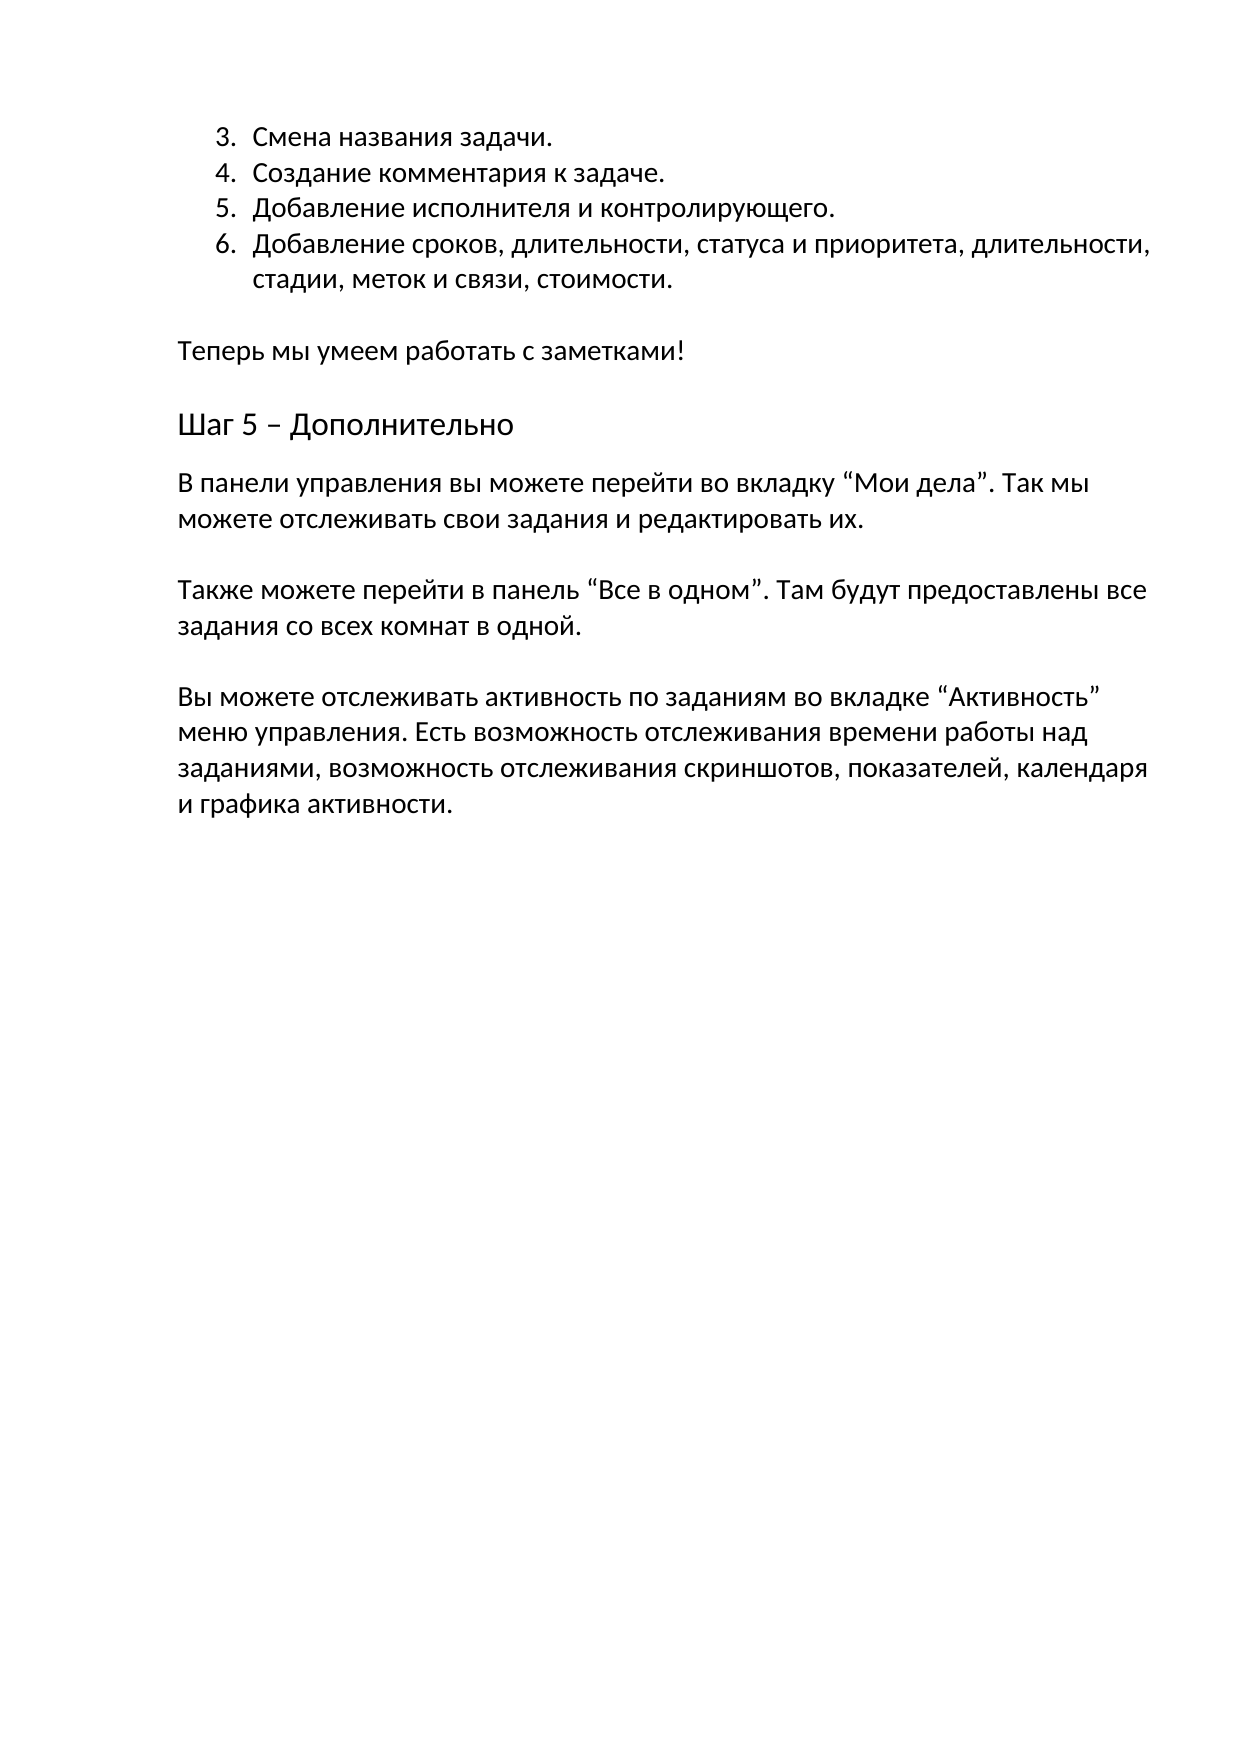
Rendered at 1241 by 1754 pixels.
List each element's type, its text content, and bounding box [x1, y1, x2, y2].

subtitle Шаг 5 – Дополнительно [177, 403, 1152, 444]
text Вы можете отслеживать активность по заданиям во вкладке “Активность” меню управления. Есть возможность отслеживания времени работы над заданиями, возможность отслеживания скриншотов, показателей, календаря и графика активности. [177, 678, 1152, 820]
list Добавление исполнителя и контролирующего. [215, 189, 1152, 225]
list Добавление сроков, длительности, статуса и приоритета, длительности, стадии, меток и связи, стоимости. [215, 225, 1152, 296]
text В панели управления вы можете перейти во вкладку “Мои дела”. Так мы можете отслеживать свои задания и редактировать их. [177, 464, 1152, 535]
text Также можете перейти в панель “Все в одном”. Там будут предоставлены все задания со всех комнат в одной. [177, 535, 1152, 678]
list Смена названия задачи. [215, 118, 1152, 154]
text Теперь мы умеем работать с заметками! [177, 332, 1152, 367]
list Создание комментария к задаче. [215, 154, 1152, 189]
